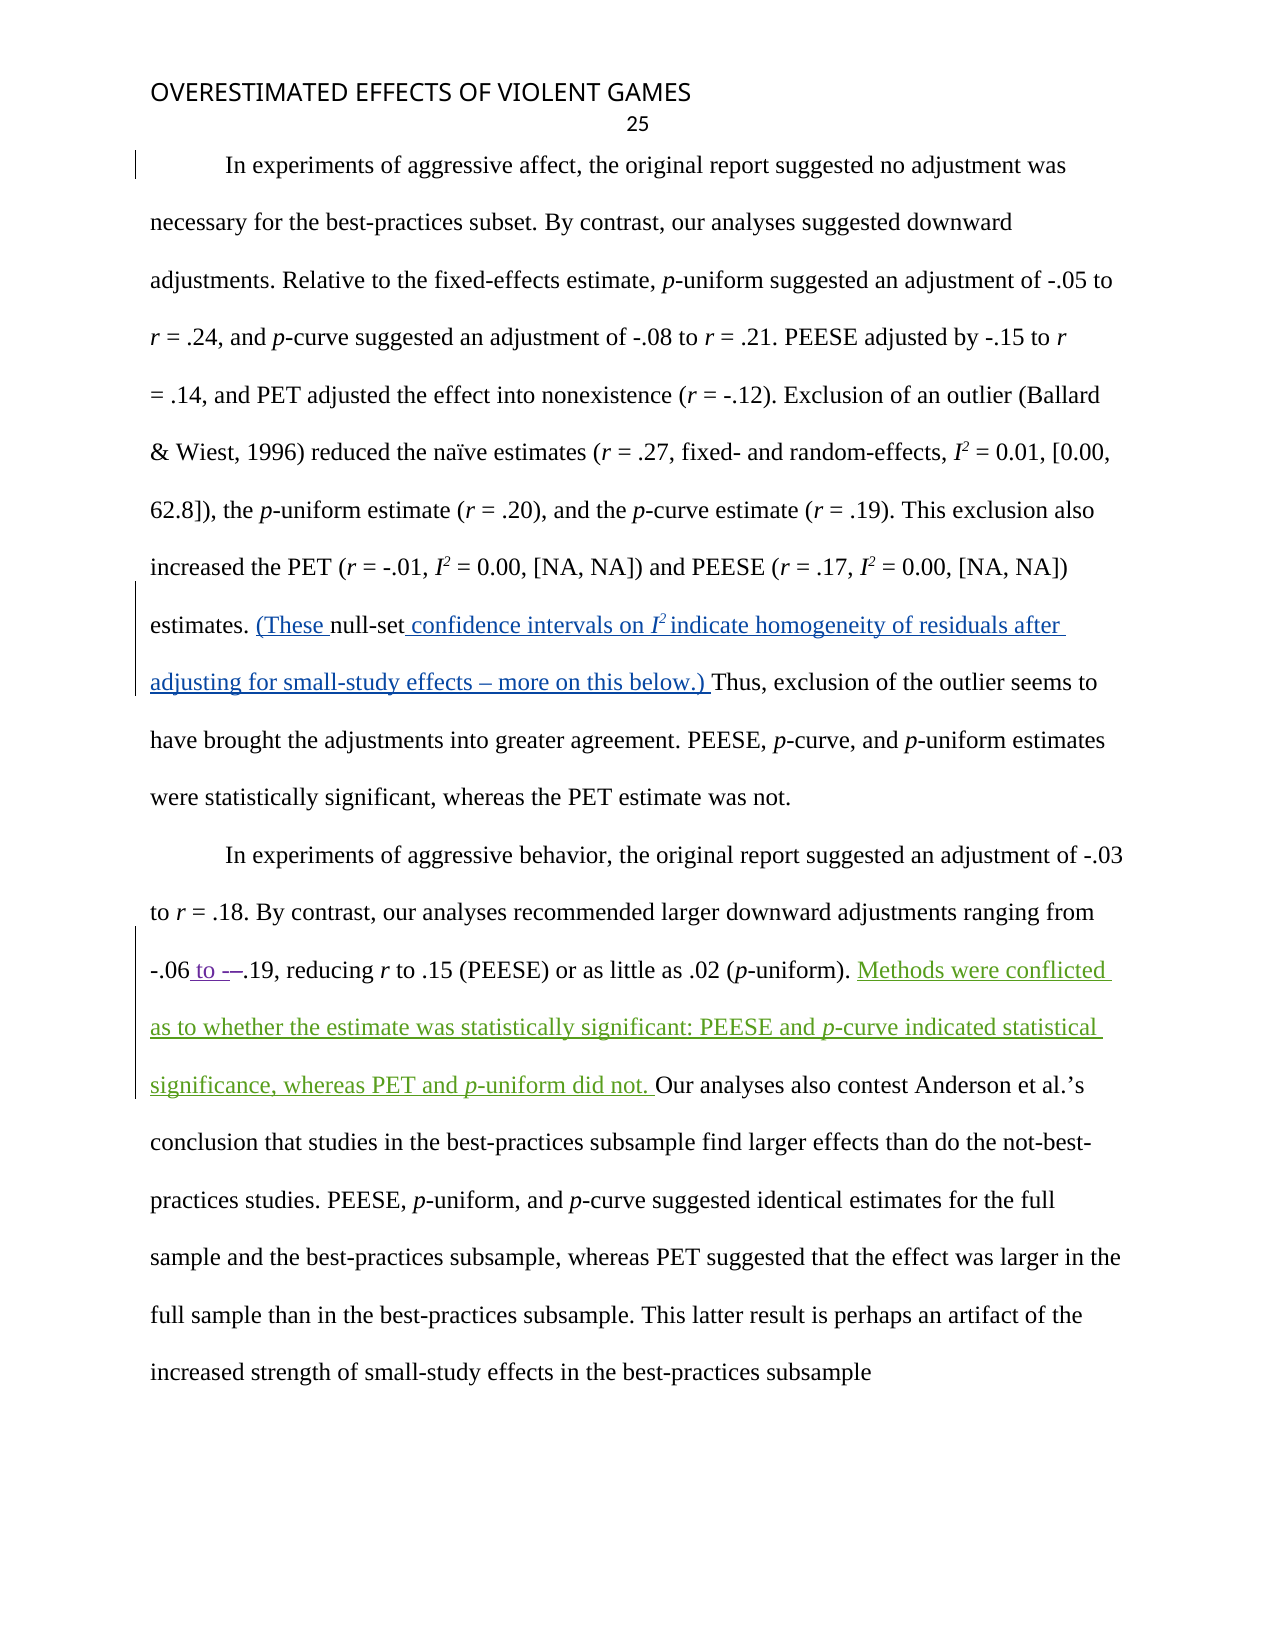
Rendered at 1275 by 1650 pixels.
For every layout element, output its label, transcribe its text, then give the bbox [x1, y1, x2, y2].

text In experiments of aggressive behavior, the original report suggested an adjustment of -.03 to r = .18. By contrast, our analyses recommended larger downward adjustments ranging from -.06.19, reducing r to .15 (PEESE) or as little as .02 (p-uniform). Our analyses also contest Anderson et al.’s conclusion that studies in the best-practices subsample find larger effects than do the not-best-practices studies. PEESE, p-uniform, and p-curve suggested identical estimates for the full sample and the best-practices subsample, whereas PET suggested that the effect was larger in the full sample than in the best-practices subsample. This latter result is perhaps an artifact of the increased strength of small-study effects in the best-practices subsample [150, 840, 1125, 1386]
text In experiments of aggressive affect, the original report suggested no adjustment was necessary for the best-practices subset. By contrast, our analyses suggested downward adjustments. Relative to the fixed-effects estimate, p-uniform suggested an adjustment of -.05 to r = .24, and p-curve suggested an adjustment of -.08 to r = .21. PEESE adjusted by -.15 to r = .14, and PET adjusted the effect into nonexistence (r = -.12). Exclusion of an outlier (Ballard & Wiest, 1996) reduced the naïve estimates (r = .27, fixed- and random-effects, I2 = 0.01, [0.00, 62.8]), the p-uniform estimate (r = .20), and the p-curve estimate (r = .19). This exclusion also increased the PET (r = -.01, I2 = 0.00, [NA, NA]) and PEESE (r = .17, I2 = 0.00, [NA, NA]) estimates. null-setThus, exclusion of the outlier seems to have brought the adjustments into greater agreement. PEESE, p-curve, and p-uniform estimates were statistically significant, whereas the PET estimate was not. [150, 150, 1125, 811]
